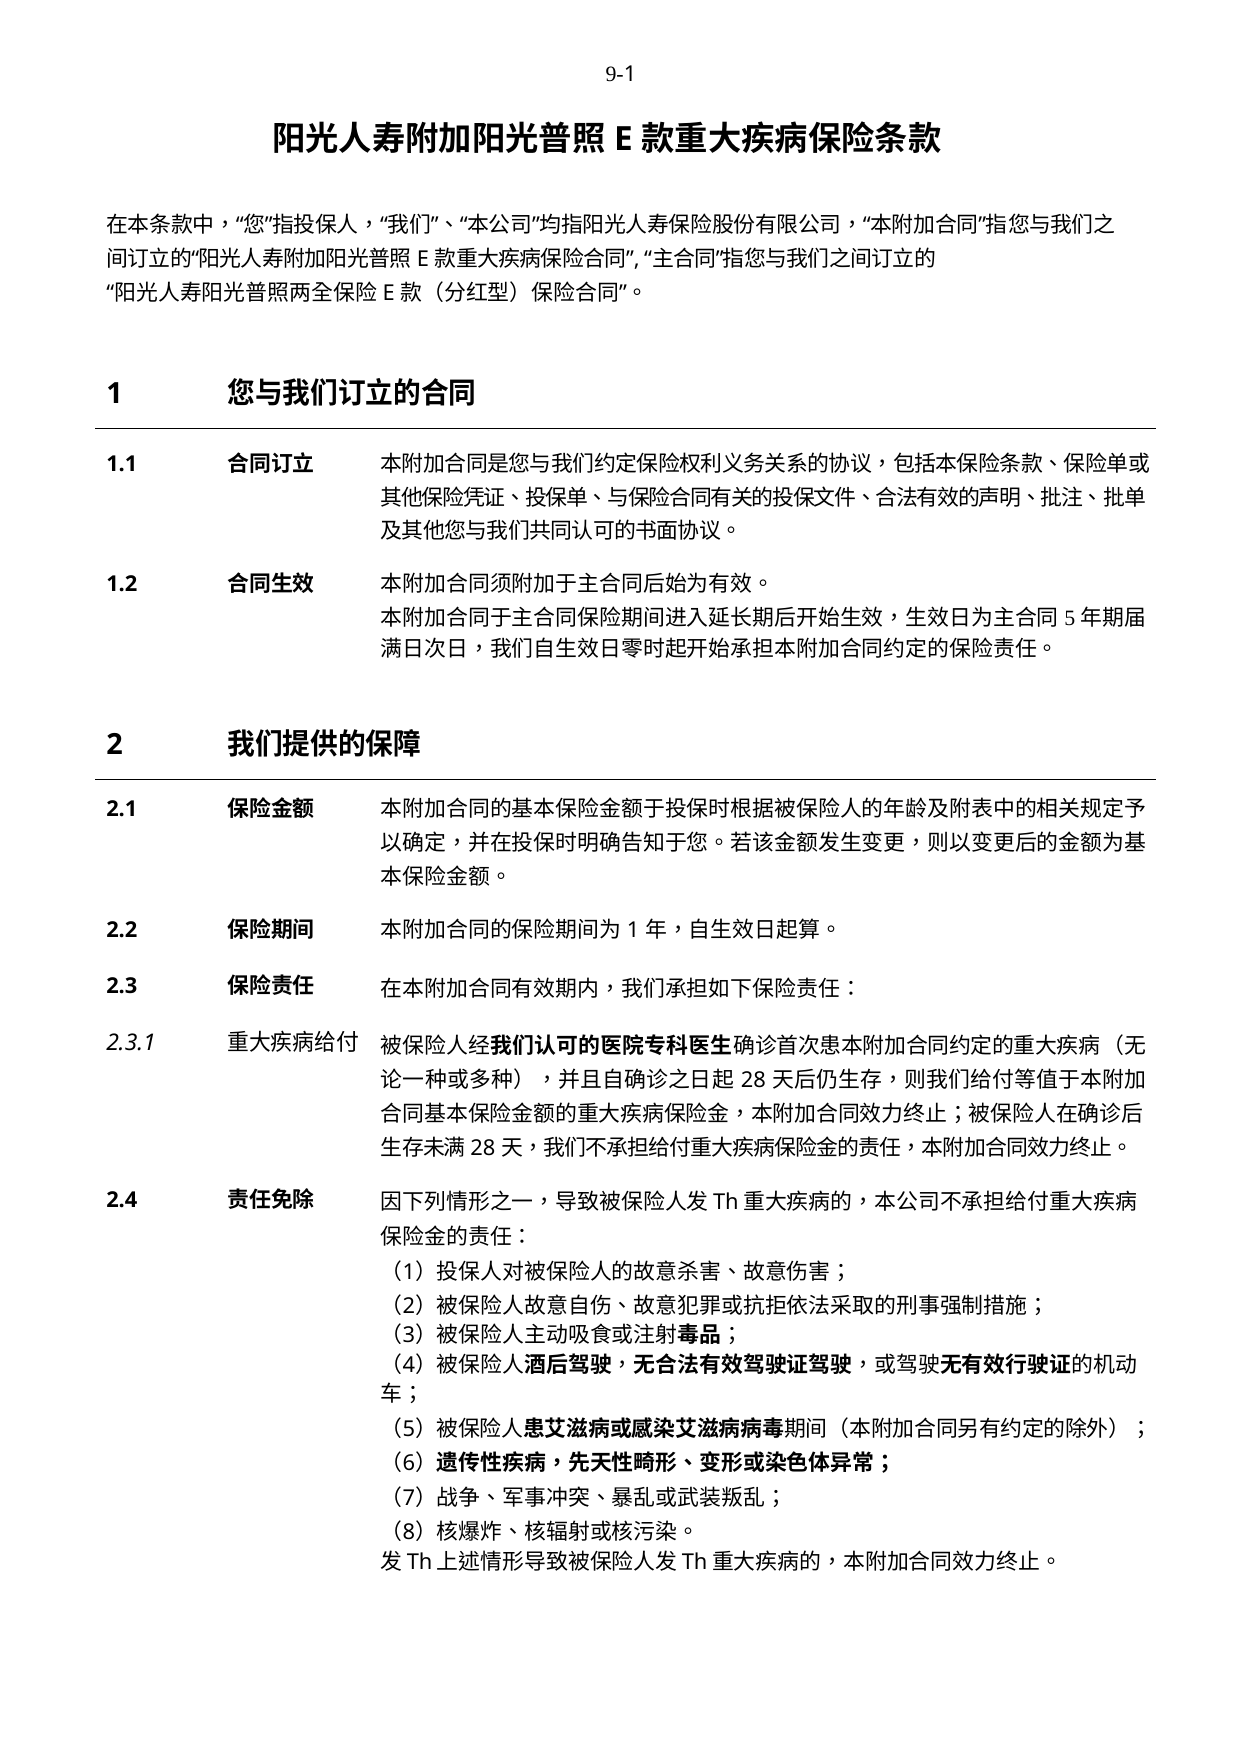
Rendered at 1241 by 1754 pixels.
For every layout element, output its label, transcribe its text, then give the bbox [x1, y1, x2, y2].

table_cell 被保险人经我们认可的医院专科医生确诊首次患本附加合同约定的重大疾病（无论一种或多种），并且自确诊之日起 28 天后仍生存，则我们给付等值于本附加合同基本保险金额的重大疾病保险金，本附加合同效力终止；被保险人在确诊后生存未满 28 天，我们不承担给付重大疾病保险金的责任，本附加合同效力终止。 [372, 1017, 1156, 1174]
table_cell 本附加合同须附加于主合同后始为有效。 本附加合同于主合同保险期间进入延长期后开始生效，生效日为主合同 5 年期届满日次日，我们自生效日零时起开始承担本附加合同约定的保险责任。 [372, 558, 1156, 697]
table_cell 保险期间 [194, 904, 372, 959]
table_cell 本附加合同是您与我们约定保险权利义务关系的协议，包括本保险条款、保险单或其他保险凭证、投保单、与保险合同有关的投保文件、合法有效的声明、批注、批单及其他您与我们共同认可的书面协议。 [372, 429, 1156, 557]
table_cell 责任免除 [194, 1174, 372, 1574]
table_cell 我们提供的保障 [194, 697, 1156, 779]
table_cell 保险责任 [194, 960, 372, 1017]
table_cell 2.2 [95, 904, 194, 959]
table_header 1 [95, 381, 194, 428]
table_cell 保险金额 [194, 780, 372, 903]
table_cell 1.2 [95, 558, 194, 697]
text 在本条款中，“您”指投保人，“我们”、“本公司”均指阳光人寿保险股份有限公司，“本附加合同”指您与我们之间订立的“阳光人寿附加阳光普照 E 款重大疾病保险合同”, “主合同”指您与我们之间订立的 [106, 209, 1135, 273]
table_header 您与我们订立的合同 [194, 381, 1156, 428]
text “阳光人寿阳光普照两全保险 E 款（分红型）保险合同”。 [106, 277, 1167, 307]
table_cell 2.3 [95, 960, 194, 1017]
table_cell 2.1 [95, 780, 194, 903]
subtitle 阳光人寿附加阳光普照 E 款重大疾病保险条款 [272, 115, 1167, 160]
table_cell 重大疾病给付 [194, 1017, 372, 1174]
table_cell 在本附加合同有效期内，我们承担如下保险责任： [372, 960, 1156, 1017]
table_cell 1.1 [95, 429, 194, 557]
table_cell 因下列情形之一，导致被保险人发Th重大疾病的，本公司不承担给付重大疾病保险金的责任： （1）投保人对被保险人的故意杀害、故意伤害； （2）被保险人故意自伤、故意犯罪或抗拒依法采取的刑事强制措施； （3）被保险人主动吸食或注射毒品； （4）被保险人酒后驾驶，无合法有效驾驶证驾驶，或驾驶无有效行驶证的机动车； （5）被保险人患艾滋病或感染艾滋病病毒期间（本附加合同另有约定的除外）； （6）遗传性疾病，先天性畸形、变形或染色体异常； （7）战争、军事冲突、暴乱或武装叛乱； （8）核爆炸、核辐射或核污染。 发Th上述情形导致被保险人发Th重大疾病的，本附加合同效力终止。 [372, 1174, 1156, 1574]
table_cell 本附加合同的基本保险金额于投保时根据被保险人的年龄及附表中的相关规定予以确定，并在投保时明确告知于您。若该金额发生变更，则以变更后的金额为基本保险金额。 [372, 780, 1156, 903]
table_cell 合同订立 [194, 429, 372, 557]
table_cell 本附加合同的保险期间为 1 年，自生效日起算。 [372, 904, 1156, 959]
table_cell 2 [95, 697, 194, 779]
table_cell 合同生效 [194, 558, 372, 697]
table_cell 2.3.1 [95, 1017, 194, 1174]
table_cell 2.4 [95, 1174, 194, 1574]
